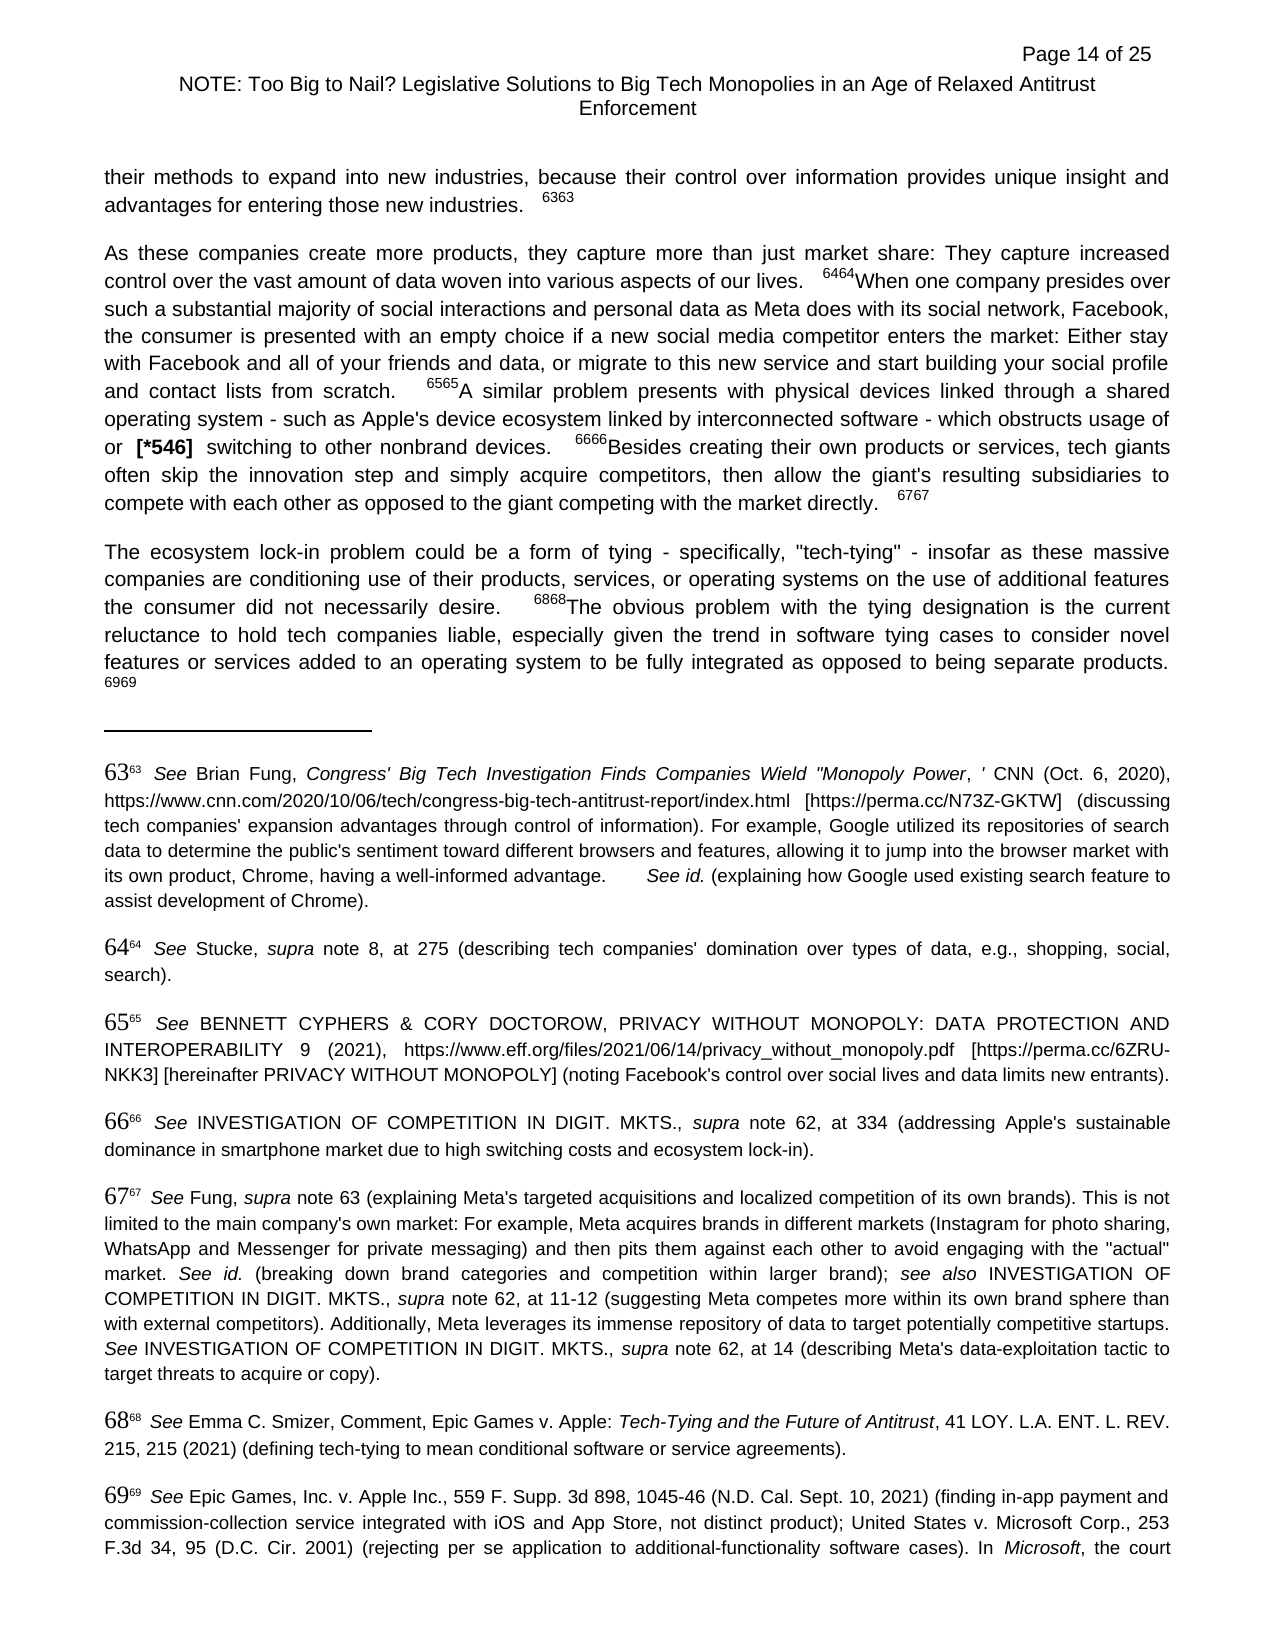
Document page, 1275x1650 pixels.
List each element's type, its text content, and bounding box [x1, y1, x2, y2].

text In the absence of meaningful enforcement of existing antitrust laws and of any significant progress toward new legislation - all resulting from the rut of antienforcement bias - tech giants continue to expand their market share across industries and their vertical distribution chains. 62The larger tech companies become, the more adept their methods to expand into new industries, because their control over information provides unique insight and advantages for entering those new industries. 63 [104, 161, 1171, 217]
text As these companies create more products, they capture more than just market share: They capture increased control over the vast amount of data woven into various aspects of our lives. 64When one company presides over such a substantial majority of social interactions and personal data as Meta does with its social network, Facebook, the consumer is presented with an empty choice if a new social media competitor enters the market: Either stay with Facebook and all of your friends and data, or migrate to this new service and start building your social profile and contact lists from scratch. 65A similar problem presents with physical devices linked through a shared operating system - such as Apple's device ecosystem linked by interconnected software - which obstructs usage of or [*546] switching to other nonbrand devices. 66Besides creating their own products or services, tech giants often skip the innovation step and simply acquire competitors, then allow the giant's resulting subsidiaries to compete with each other as opposed to the giant competing with the market directly. 67 [104, 238, 1171, 516]
text The ecosystem lock-in problem could be a form of tying - specifically, "tech-tying" - insofar as these massive companies are conditioning use of their products, services, or operating systems on the use of additional features the consumer did not necessarily desire. 68The obvious problem with the tying designation is the current reluctance to hold tech companies liable, especially given the trend in software tying cases to consider novel features or services added to an operating system to be fully integrated as opposed to being separate products. 69 [104, 536, 1171, 702]
